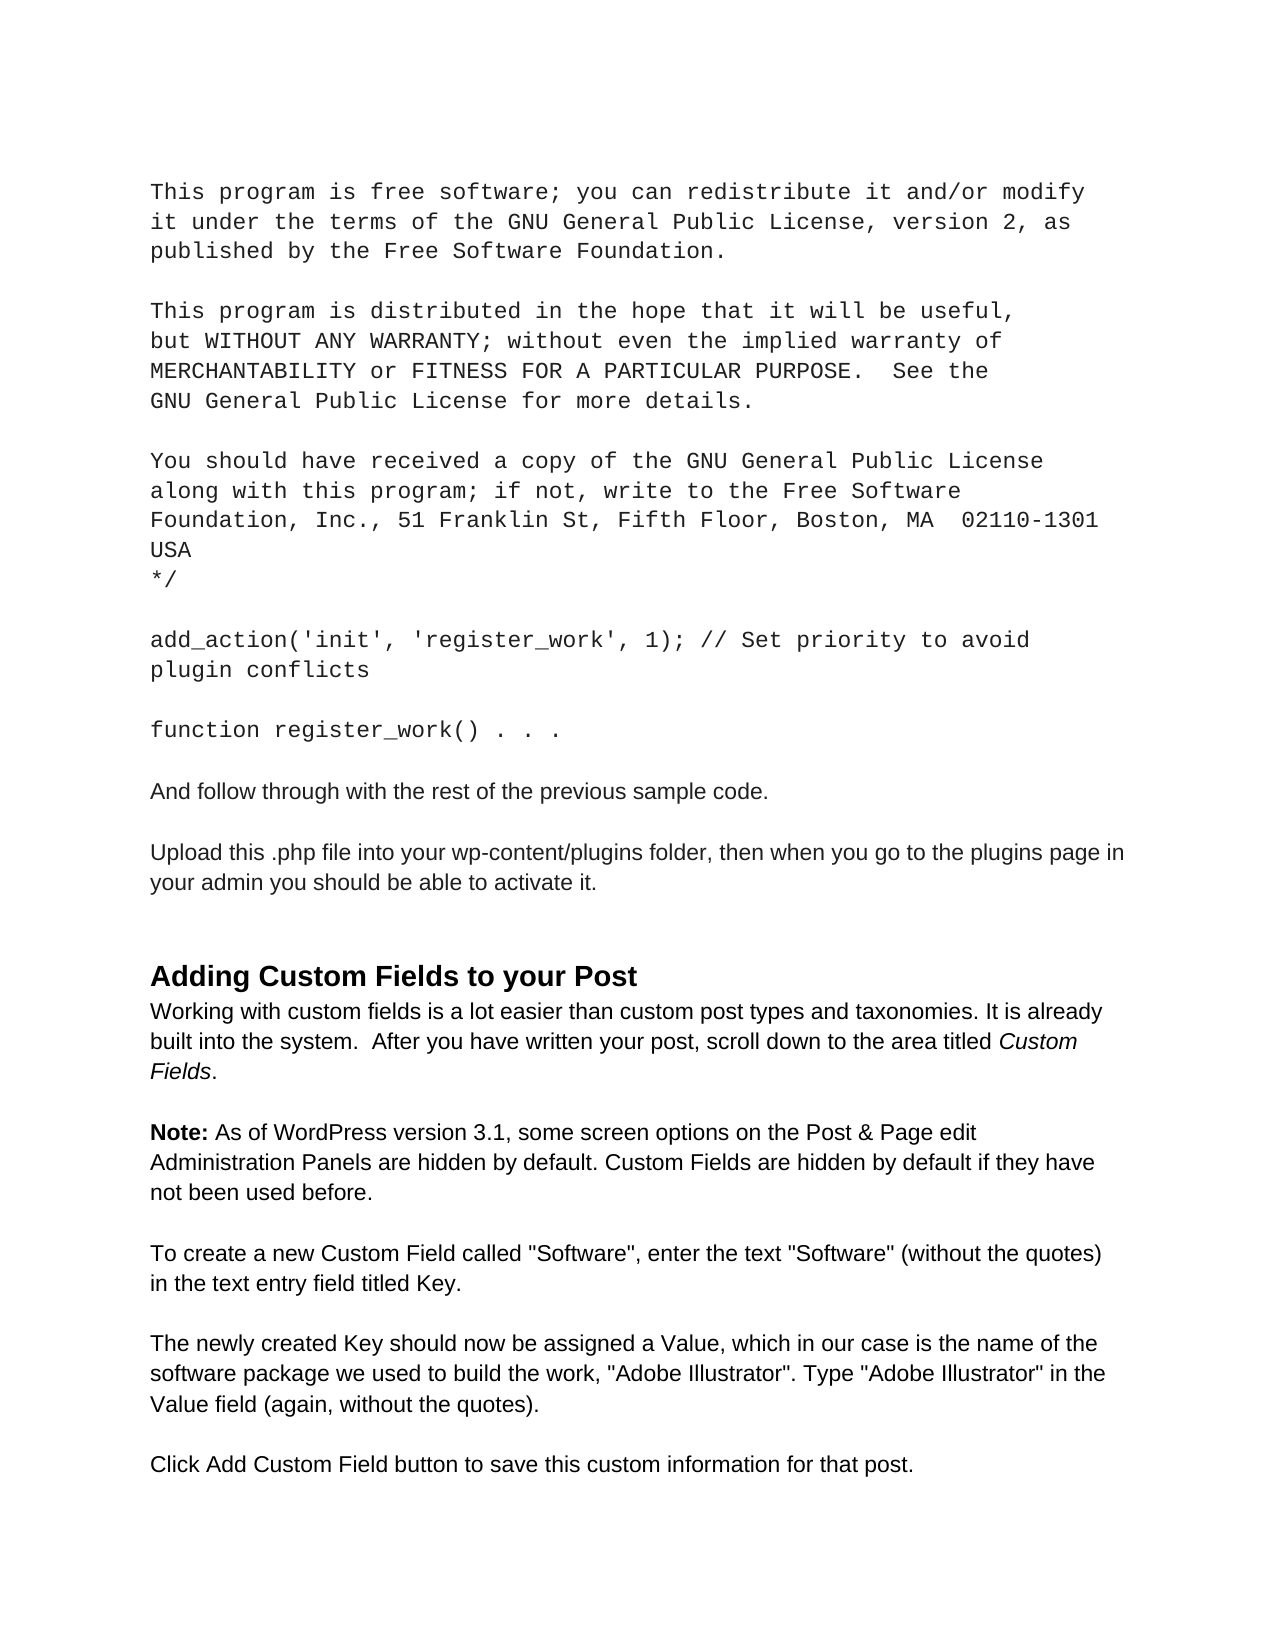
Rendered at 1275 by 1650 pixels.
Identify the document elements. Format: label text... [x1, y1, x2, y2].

text The newly created Key should now be assigned a Value, which in our case is the name of the software package we used to build the work, "Adobe Illustrator". Type "Adobe Illustrator" in the Value field (again, without the quotes). [150, 1330, 1125, 1417]
text GNU General Public License for more details. [150, 389, 1125, 415]
text add_action('init', 'register_work', 1); // Set priority to avoid plugin conflicts [150, 628, 1125, 684]
text And follow through with the rest of the previous sample code. [150, 778, 1125, 804]
text function register_work() . . . [150, 718, 1125, 744]
text To create a new Custom Field called "Software", enter the text "Software" (without the quotes) in the text entry field titled Key. [150, 1239, 1125, 1296]
text */ [150, 568, 1125, 594]
text Upload this .php file into your wp-content/plugins folder, then when you go to the plugins page in your admin you should be able to activate it. [150, 838, 1125, 895]
text Click Add Custom Field button to save this custom information for that post. [150, 1451, 1125, 1477]
text Note: As of WordPress version 3.1, some screen options on the Post & Page edit Administration Panels are hidden by default. Custom Fields are hidden by default if they have not been used before. [150, 1119, 1125, 1206]
text You should have received a copy of the GNU General Public License [150, 449, 1125, 475]
text Foundation, Inc., 51 Franklin St, Fifth Floor, Boston, MA 02110-1301 USA [150, 509, 1125, 564]
text but WITHOUT ANY WARRANTY; without even the implied warranty of [150, 329, 1125, 356]
text published by the Free Software Foundation. [150, 240, 1125, 266]
text it under the terms of the GNU General Public License, version 2, as [150, 210, 1125, 236]
text This program is distributed in the hope that it will be useful, [150, 300, 1125, 326]
text MERCHANTABILITY or FITNESS FOR A PARTICULAR PURPOSE. See the [150, 359, 1125, 385]
text Working with custom fields is a lot easier than custom post types and taxonomies. It is already built into the system. After you have written your post, scroll down to the area titled Custom Fields. [150, 998, 1125, 1085]
text along with this program; if not, write to the Free Software [150, 479, 1125, 505]
text This program is free software; you can redistribute it and/or modify [150, 180, 1125, 206]
text Adding Custom Fields to your Post [150, 959, 1125, 993]
